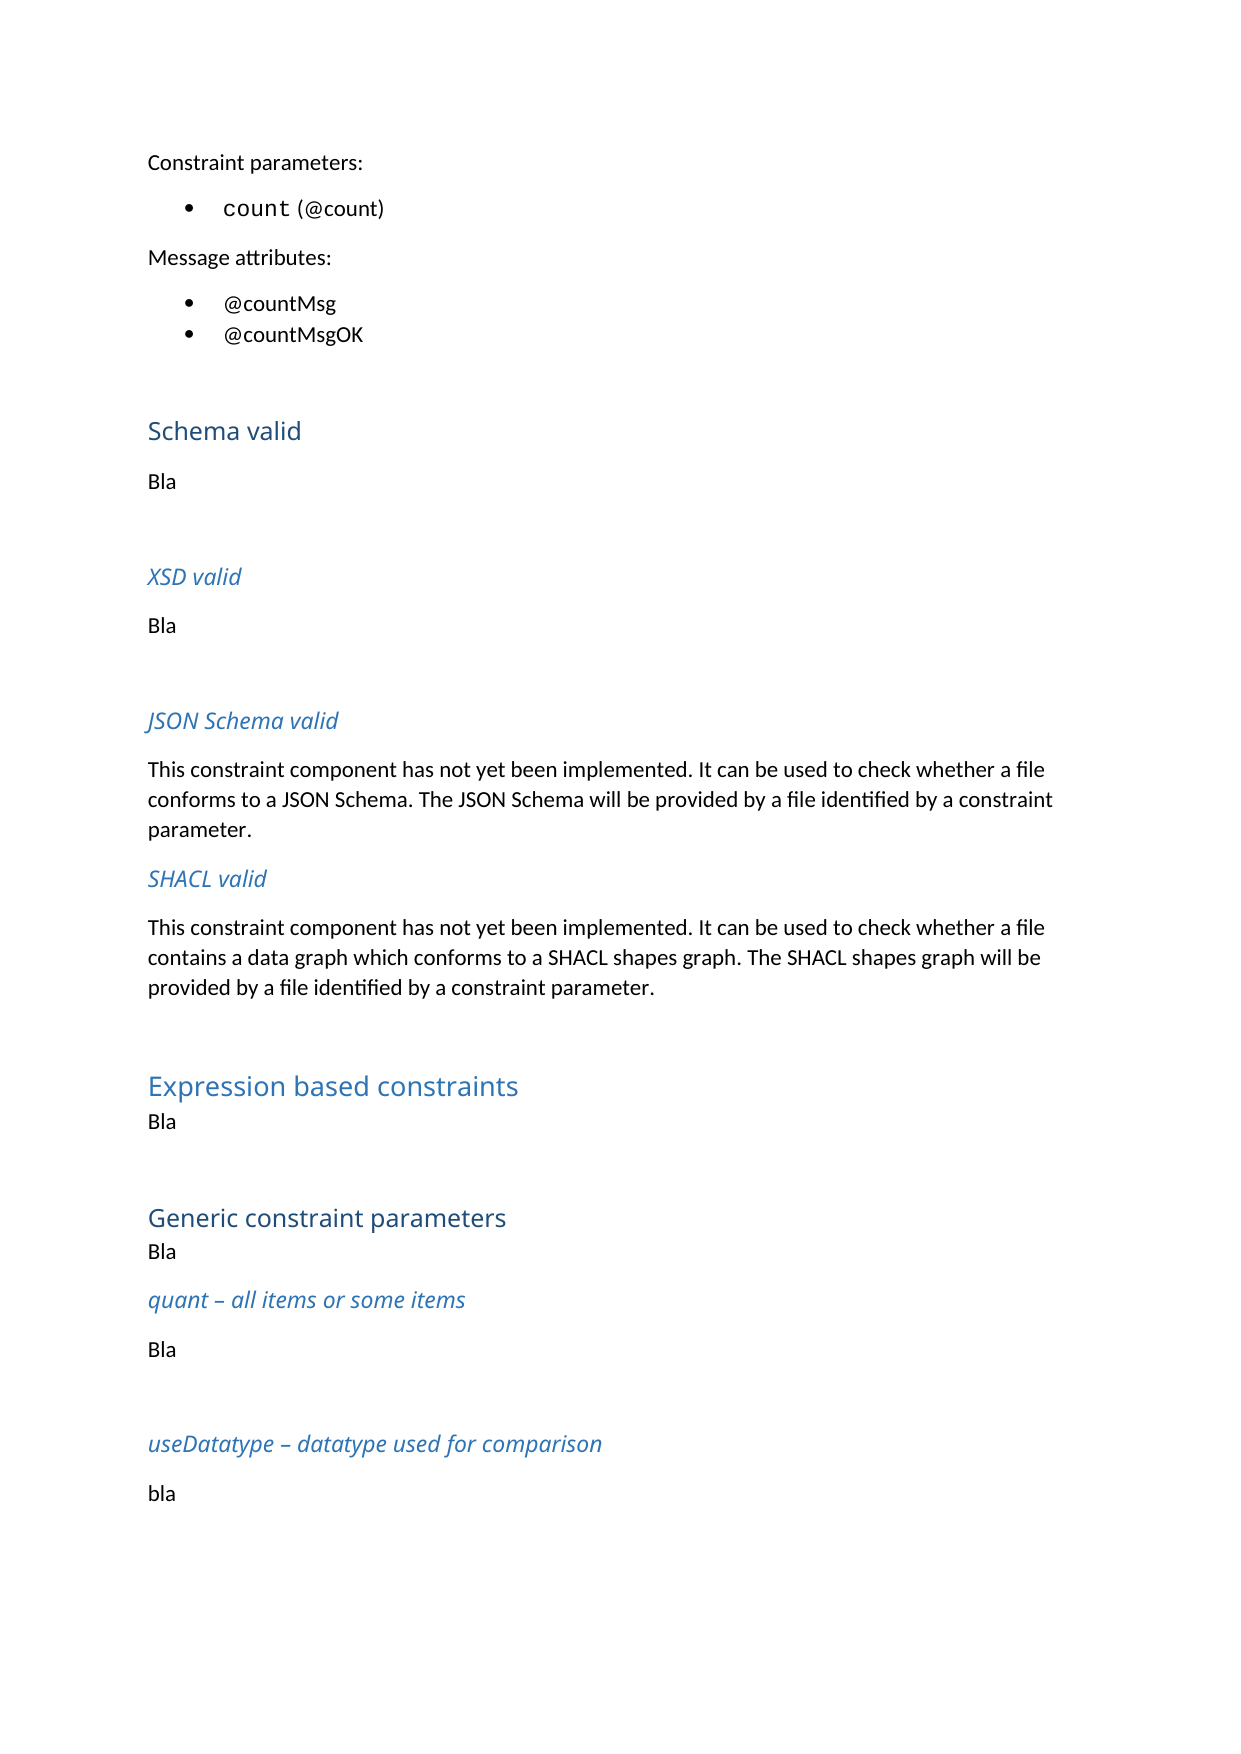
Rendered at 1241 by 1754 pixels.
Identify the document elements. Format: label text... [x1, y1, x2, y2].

subtitle JSON Schema valid [148, 705, 1093, 736]
text Constraint parameters: [148, 148, 1093, 176]
list @countMsg [185, 289, 1093, 317]
text Bla [148, 1237, 1093, 1265]
subtitle quant – all items or some items [148, 1284, 1093, 1316]
list @countMsgOK [185, 320, 1093, 348]
subtitle useDatatype – datatype used for comparison [148, 1428, 1093, 1460]
subtitle Generic constraint parameters [148, 1201, 1093, 1235]
text Bla [148, 467, 1093, 495]
text This constraint component has not yet been implemented. It can be used to check whether a file contains a data graph which conforms to a SHACL shapes graph. The SHACL shapes graph will be provided by a file identified by a constraint parameter. [148, 913, 1093, 1001]
list count (@count) [185, 194, 1093, 224]
text This constraint component has not yet been implemented. It can be used to check whether a file conforms to a JSON Schema. The JSON Schema will be provided by a file identified by a constraint parameter. [148, 755, 1093, 844]
subtitle Expression based constraints [148, 1067, 1093, 1104]
text Message attributes: [148, 243, 1093, 271]
subtitle SHACL valid [148, 862, 1093, 894]
text bla [148, 1479, 1093, 1507]
text Bla [148, 1335, 1093, 1363]
subtitle XSD valid [148, 561, 1093, 592]
text Bla [148, 1107, 1093, 1135]
subtitle Schema valid [148, 413, 1093, 447]
text Bla [148, 611, 1093, 639]
